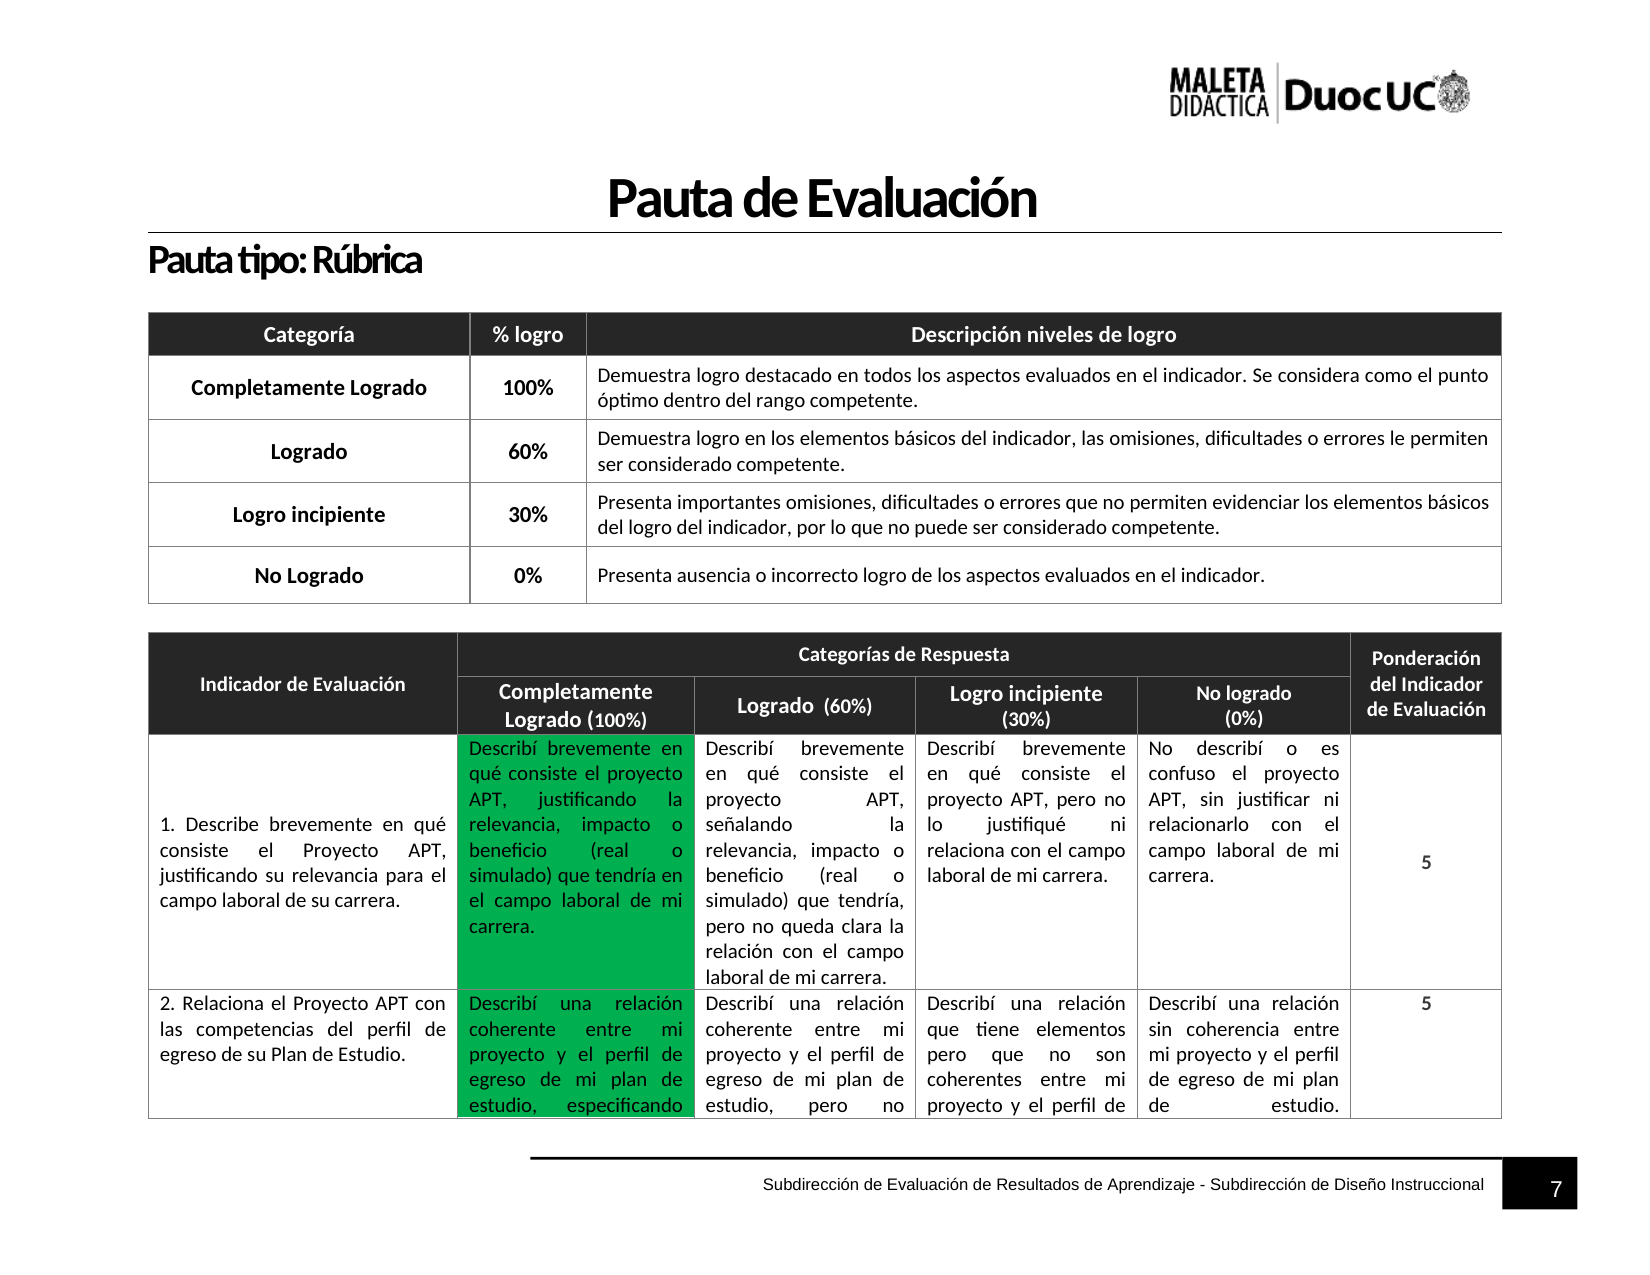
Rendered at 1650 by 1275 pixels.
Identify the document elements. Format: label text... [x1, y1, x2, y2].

table_header Ponderación del Indicador de Evaluación [1351, 633, 1501, 734]
table_cell Completamente Logrado (100%) [458, 677, 694, 734]
table_cell 30% [471, 483, 586, 546]
table_cell 1. Describe brevemente en qué consiste el Proyecto APT, justificando su relevancia para el campo laboral de su carrera. [149, 735, 457, 989]
text Pauta de Evaluación [148, 161, 1502, 232]
table_cell Demuestra logro en los elementos básicos del indicador, las omisiones, dificultades o errores le permiten ser considerado competente. [587, 420, 1501, 482]
picture [1162, 54, 1478, 130]
table_header Categoría [149, 313, 469, 355]
table_cell Presenta importantes omisiones, dificultades o errores que no permiten evidenciar los elementos básicos del logro del indicador, por lo que no puede ser considerado competente. [587, 483, 1501, 546]
table_header Indicador de Evaluación [149, 633, 457, 734]
table_cell Completamente Logrado [149, 356, 469, 418]
table_cell Describí una relación que tiene elementos pero que no son coherentes entre mi proyecto y el perfil de egreso de mi plan de estudio. [916, 990, 1137, 1117]
table_cell 5 [1351, 735, 1501, 989]
table_cell Describí brevemente en qué consiste el proyecto APT, pero no lo justifiqué ni relaciona con el campo laboral de mi carrera. [916, 735, 1137, 989]
table_cell 2. Relaciona el Proyecto APT con las competencias del perfil de egreso de su Plan de Estudio. [149, 990, 457, 1117]
table_cell No describí o es confuso el proyecto APT, sin justificar ni relacionarlo con el campo laboral de mi carrera. [1138, 735, 1350, 989]
table_cell 0% [471, 547, 586, 603]
table_cell Logrado [149, 420, 469, 482]
table_cell Demuestra logro destacado en todos los aspectos evaluados en el indicador. Se considera como el punto óptimo dentro del rango competente. [587, 356, 1501, 418]
text Pauta tipo: Rúbrica [148, 233, 1502, 284]
table_cell No logrado (0%) [1138, 677, 1350, 734]
table_cell Presenta ausencia o incorrecto logro de los aspectos evaluados en el indicador. [587, 547, 1501, 603]
table_cell No Logrado [149, 547, 469, 603]
table_cell Logro incipiente (30%) [916, 677, 1137, 734]
table_cell 5 [1351, 990, 1501, 1117]
table_cell 100% [471, 356, 586, 418]
table_cell Logro incipiente [149, 483, 469, 546]
table_cell Describí brevemente en qué consiste el proyecto APT, justificando la relevancia, impacto o beneficio (real o simulado) que tendría en el campo laboral de mi carrera. [458, 735, 694, 989]
table_header % logro [471, 313, 586, 355]
table_header Descripción niveles de logro [587, 313, 1501, 355]
table_header Categorías de Respuesta [458, 633, 1350, 676]
table_cell Logrado (60%) [695, 677, 915, 734]
table_cell 60% [471, 420, 586, 482]
table_cell Describí brevemente en qué consiste el proyecto APT, señalando la relevancia, impacto o beneficio (real o simulado) que tendría, pero no queda clara la relación con el campo laboral de mi carrera. [695, 735, 915, 989]
